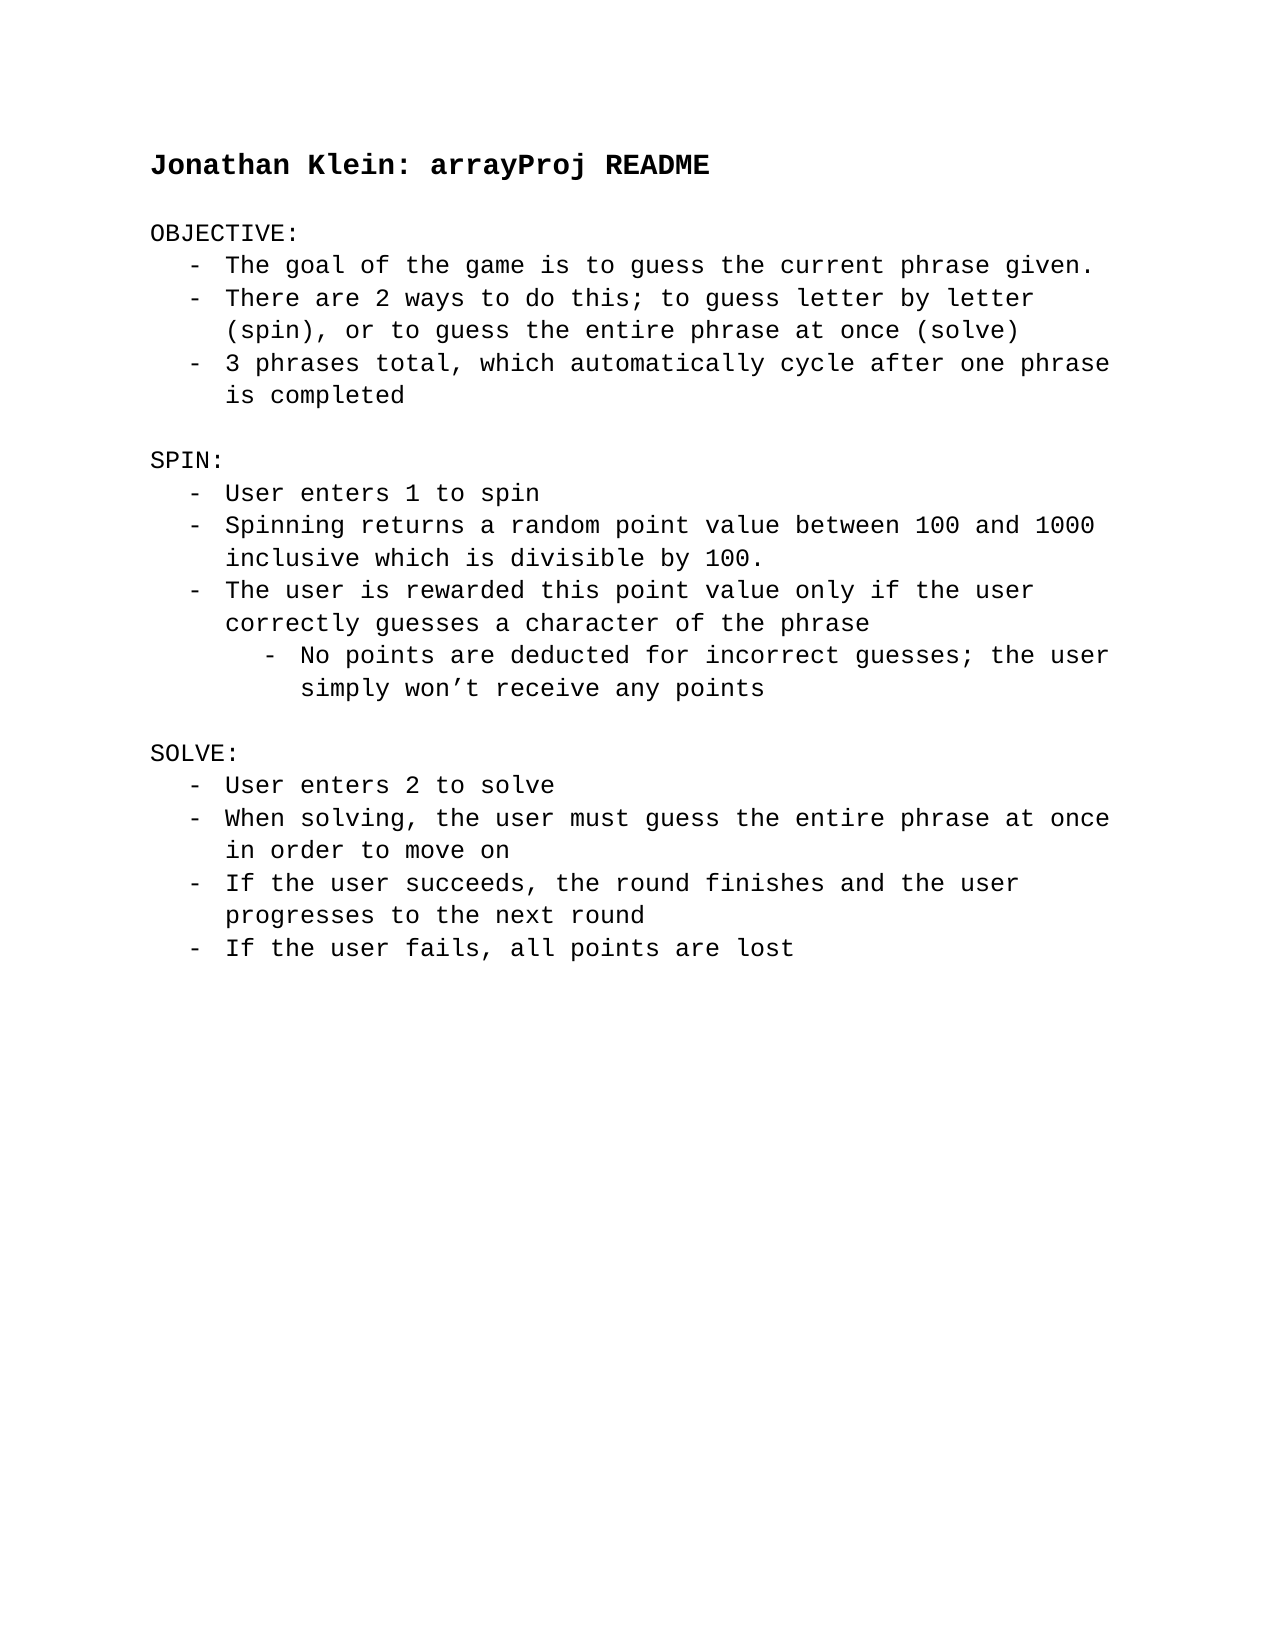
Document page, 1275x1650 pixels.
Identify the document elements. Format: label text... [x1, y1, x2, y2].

list User enters 1 to spin [187, 480, 1125, 509]
list Spinning returns a random point value between 100 and 1000 inclusive which is divisible by 100. [187, 513, 1125, 574]
list No points are deducted for incorrect guesses; the user simply won’t receive any points [262, 643, 1125, 704]
list There are 2 ways to do this; to guess letter by letter (spin), or to guess the entire phrase at once (solve) [187, 285, 1125, 346]
text SPIN: [150, 448, 1125, 476]
list When solving, the user must guess the entire phrase at once in order to move on [187, 805, 1125, 866]
text SOLVE: [150, 740, 1125, 769]
list 3 phrases total, which automatically cycle after one phrase is completed [187, 350, 1125, 411]
list The user is rewarded this point value only if the user correctly guesses a character of the phrase [187, 578, 1125, 639]
text OBJECTIVE: [150, 220, 1125, 249]
list If the user succeeds, the round finishes and the user progresses to the next round [187, 870, 1125, 931]
list The goal of the game is to guess the current phrase given. [187, 253, 1125, 281]
list If the user fails, all points are lost [187, 935, 1125, 964]
list User enters 2 to solve [187, 773, 1125, 801]
text Jonathan Klein: arrayProj README [150, 150, 1125, 183]
